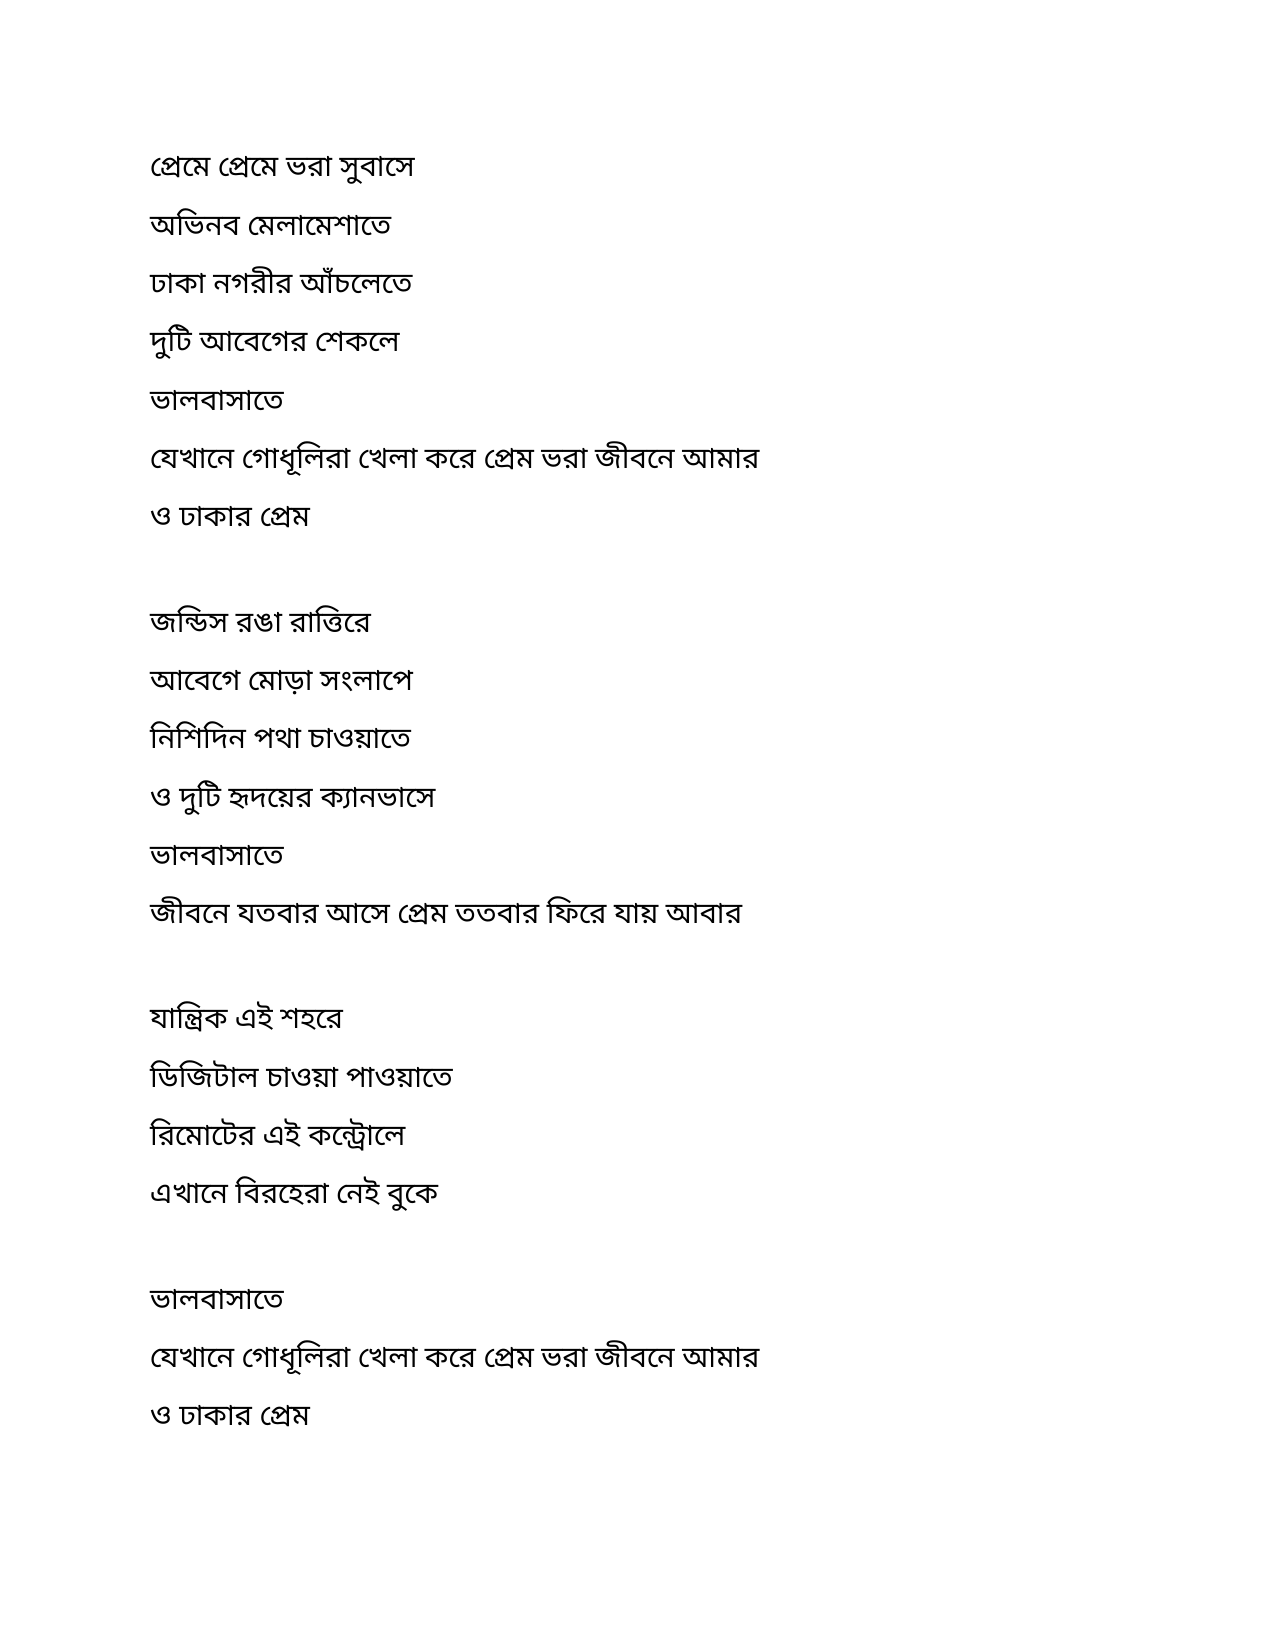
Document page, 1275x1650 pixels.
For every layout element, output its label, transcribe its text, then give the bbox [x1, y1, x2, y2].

text ভালবাসাতে [150, 1282, 1125, 1321]
text যান্ত্রিক এই শহরে [150, 1002, 1125, 1041]
text অভিনব মেলামেশাতে [150, 208, 1125, 247]
text ও দুটি হৃদয়ের ক্যানভাসে [150, 780, 1125, 819]
text এখানে বিরহেরা নেই বুকে [150, 1177, 1125, 1216]
text রিমোটের এই কন্ট্রোলে [150, 1119, 1125, 1157]
text জন্ডিস রঙা রাত্তিরে [150, 605, 1125, 644]
text নিশিদিন পথা চাওয়াতে [150, 722, 1125, 761]
text ভালবাসাতে [150, 838, 1125, 877]
text দুটি আবেগের শেকলে [150, 325, 1125, 364]
text যেখানে গোধূলিরা খেলা করে প্রেম ভরা জীবনে আমার [150, 1341, 1125, 1379]
text জীবনে যতবার আসে প্রেম ততবার ফিরে যায় আবার [150, 897, 1125, 936]
text ভালবাসাতে [150, 383, 1125, 422]
text ঢাকা নগরীর আঁচলেতে [150, 267, 1125, 305]
text ডিজিটাল চাওয়া পাওয়াতে [150, 1060, 1125, 1099]
text প্রেমে প্রেমে ভরা সুবাসে [150, 150, 1125, 189]
text আবেগে মোড়া সংলাপে [150, 663, 1125, 702]
text ও ঢাকার প্রেম [150, 1399, 1125, 1438]
text ও ঢাকার প্রেম [150, 500, 1125, 539]
text যেখানে গোধূলিরা খেলা করে প্রেম ভরা জীবনে আমার [150, 442, 1125, 480]
